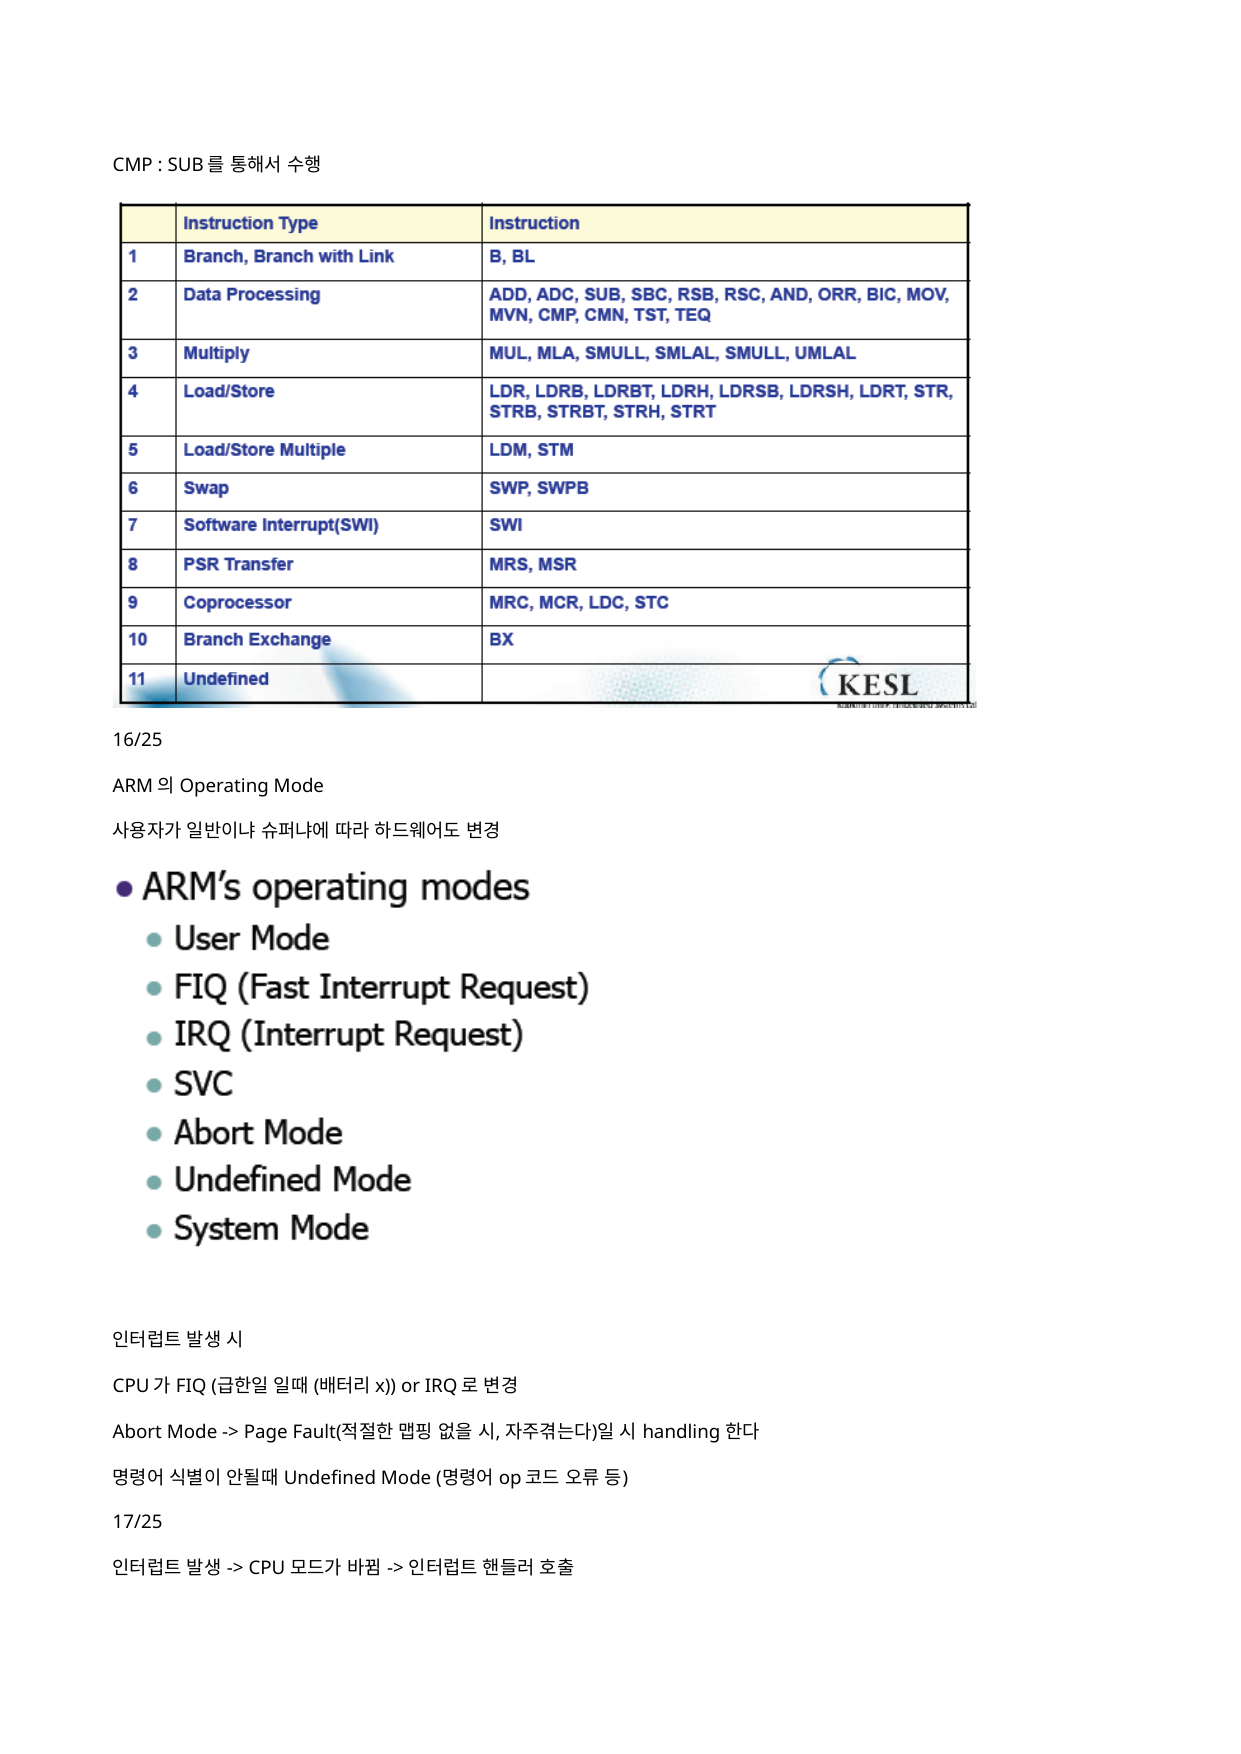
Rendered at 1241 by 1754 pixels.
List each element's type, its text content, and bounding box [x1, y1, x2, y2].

text Abort Mode -> Page Fault(적절한 맵핑 없을 시, 자주겪는다)일 시 handling 한다 [112, 1417, 1128, 1444]
picture [112, 196, 977, 708]
picture [112, 862, 593, 1262]
text CMP : SUB를 통해서 수행 [112, 150, 1128, 177]
text 인터럽트 발생 시 [112, 1325, 1128, 1352]
text 16/25 [112, 726, 1128, 752]
text CPU가 FIQ (급한일 일때 (배터리x)) or IRQ로 변경 [112, 1371, 1128, 1398]
text ARM의 Operating Mode [112, 770, 1128, 797]
text 인터럽트 발생 -> CPU 모드가 바뀜 -> 인터럽트 핸들러 호출 [112, 1553, 1128, 1580]
text 명령어 식별이 안될때 Undefined Mode (명령어 op코드 오류 등) [112, 1463, 1128, 1490]
text 사용자가 일반이냐 슈퍼냐에 따라 하드웨어도 변경 [112, 816, 1128, 843]
text 17/25 [112, 1509, 1128, 1534]
